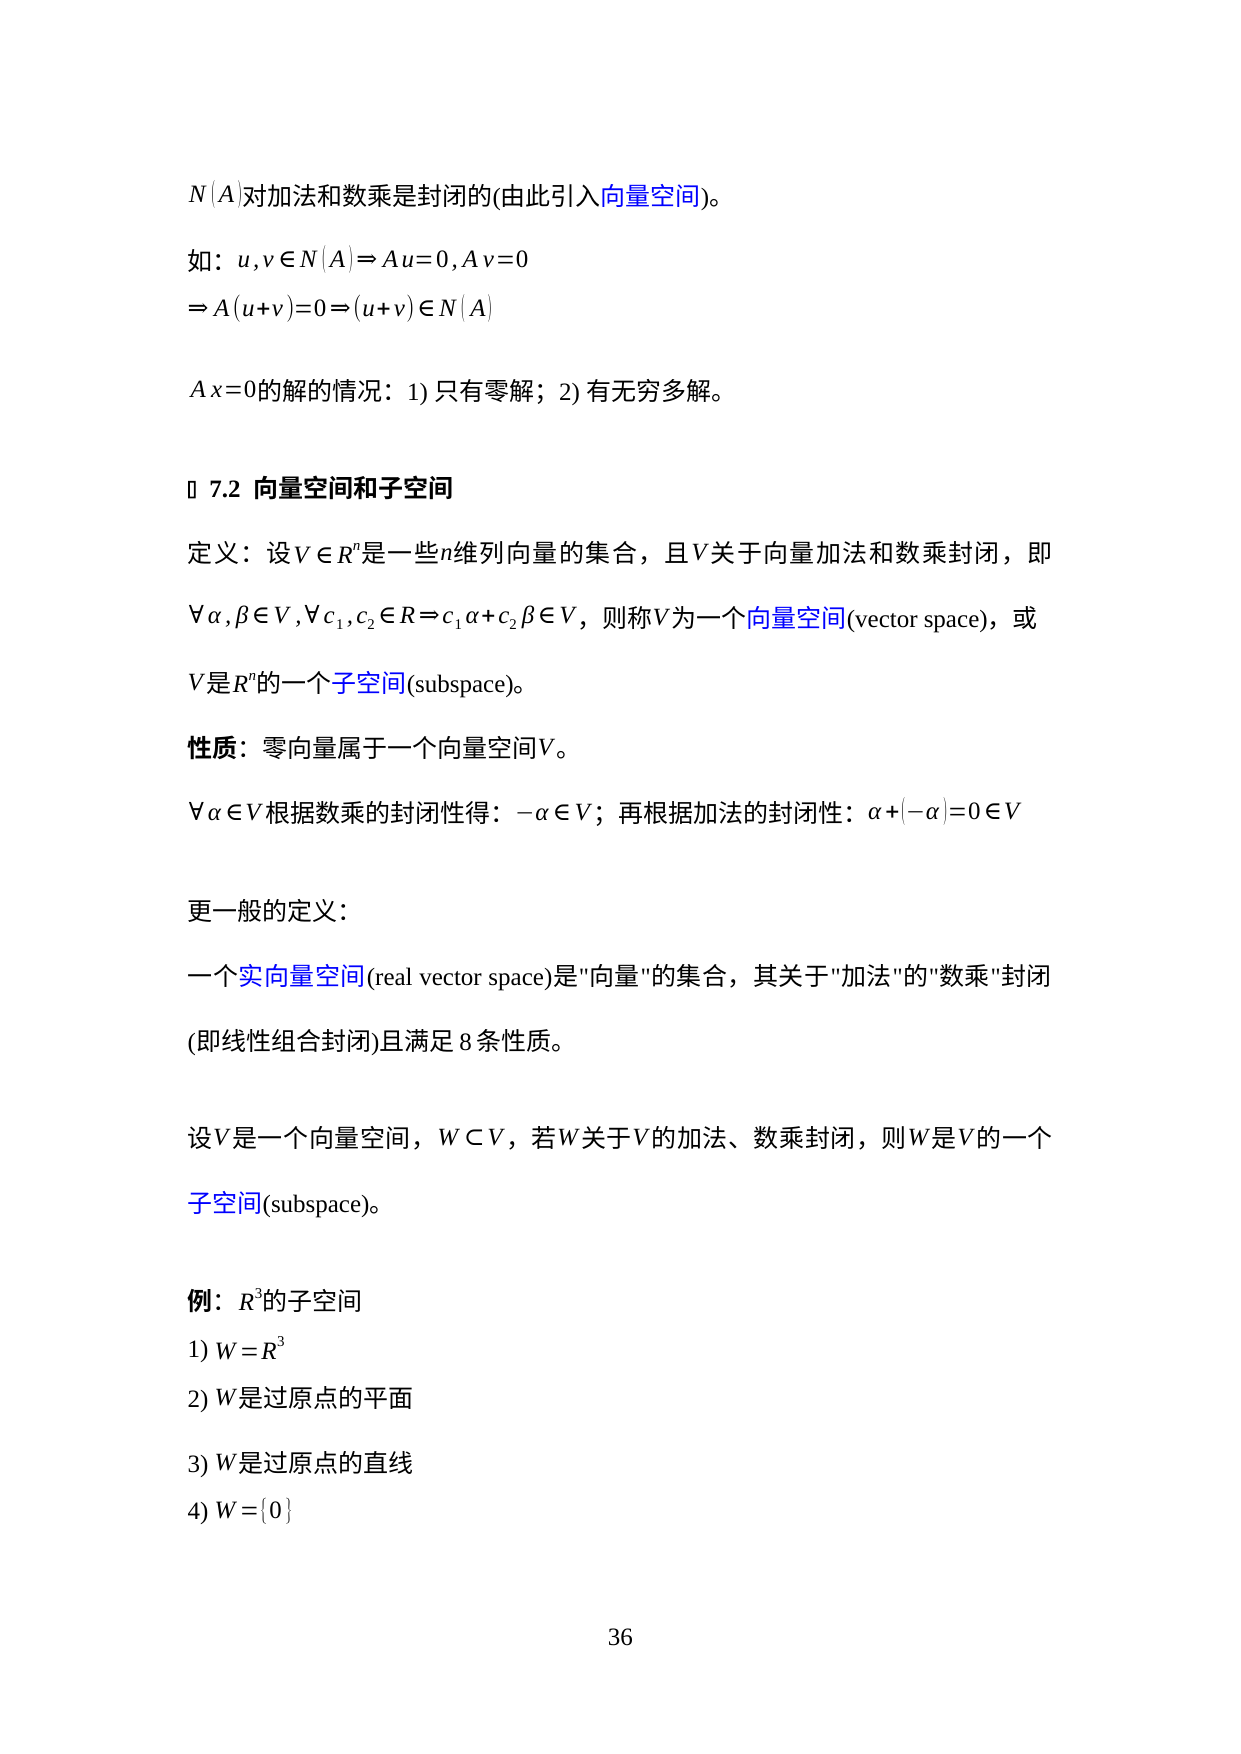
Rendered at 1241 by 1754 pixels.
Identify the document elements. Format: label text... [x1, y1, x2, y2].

text 是的一个子空间(subspace)。 [187, 649, 1053, 714]
text 一个实向量空间(real vector space)是"向量"的集合，其关于"加法"的"数乘"封闭(即线性组合封闭)且满足8条性质。 [187, 942, 1053, 1072]
text 性质：零向量属于一个向量空间。 [187, 714, 1053, 779]
text 如： [187, 227, 1053, 292]
text 对加法和数乘是封闭的(由此引入向量空间)。 [187, 162, 1053, 227]
text 例：的子空间 [187, 1267, 1053, 1332]
text 更一般的定义： [187, 877, 1053, 942]
text 根据数乘的封闭性得：；再根据加法的封闭性： [187, 779, 1053, 844]
text 4) [187, 1494, 1053, 1527]
text 设是一个向量空间，，若关于的加法、数乘封闭，则是的一个子空间(subspace)。 [187, 1104, 1053, 1234]
text 7.2 向量空间和子空间 [187, 454, 1053, 519]
text 的解的情况：1) 只有零解；2) 有无穷多解。 [187, 357, 1053, 422]
text 3) 是过原点的直线 [187, 1429, 1053, 1494]
text 1) [187, 1332, 1053, 1364]
text 2) 是过原点的平面 [187, 1364, 1053, 1429]
text 定义：设是一些维列向量的集合，且关于向量加法和数乘封闭，即，则称为一个向量空间(vector space)，或 [187, 519, 1053, 649]
